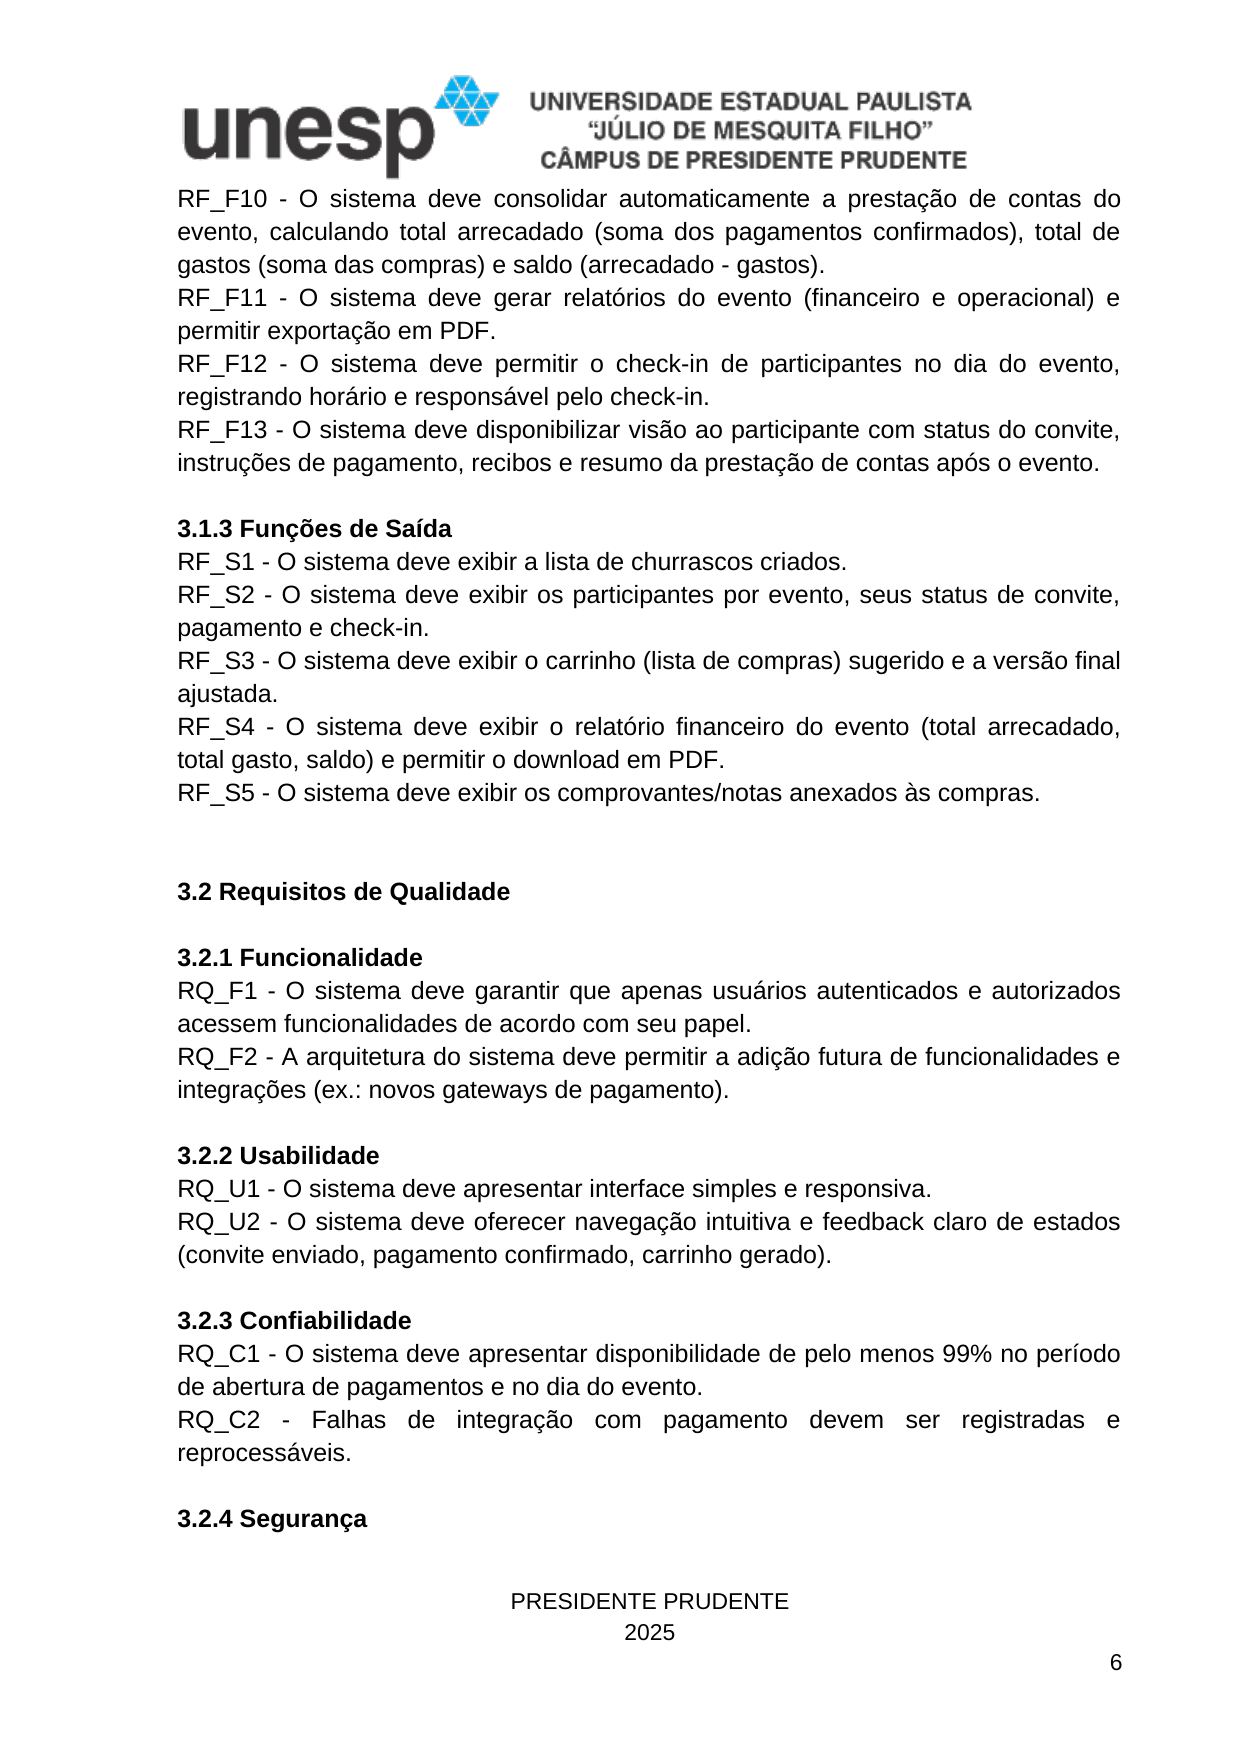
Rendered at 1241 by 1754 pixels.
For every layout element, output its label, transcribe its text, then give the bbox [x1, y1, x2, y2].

text 3.2 Requisitos de Qualidade [177, 877, 1122, 906]
text RQ_U2 - O sistema deve oferecer navegação intuitiva e feedback claro de estados (convite enviado, pagamento confirmado, carrinho gerado). [177, 1207, 1122, 1269]
text RQ_F1 - O sistema deve garantir que apenas usuários autenticados e autorizados acessem funcionalidades de acordo com seu papel. [177, 976, 1122, 1038]
text RF_S5 - O sistema deve exibir os comprovantes/notas anexados às compras. [177, 778, 1122, 807]
text RQ_C2 - Falhas de integração com pagamento devem ser registradas e reprocessáveis. [177, 1405, 1122, 1467]
text RF_F11 - O sistema deve gerar relatórios do evento (financeiro e operacional) e permitir exportação em PDF. [177, 283, 1122, 344]
text RQ_C1 - O sistema deve apresentar disponibilidade de pelo menos 99% no período de abertura de pagamentos e no dia do evento. [177, 1339, 1122, 1401]
text 3.2.4 Segurança [177, 1504, 1122, 1533]
text RF_S1 - O sistema deve exibir a lista de churrascos criados. [177, 547, 1122, 576]
text RF_F10 - O sistema deve consolidar automaticamente a prestação de contas do evento, calculando total arrecadado (soma dos pagamentos confirmados), total de gastos (soma das compras) e saldo (arrecadado - gastos). [177, 183, 1122, 278]
text RF_S2 - O sistema deve exibir os participantes por evento, seus status de convite, pagamento e check-in. [177, 580, 1122, 642]
text 3.2.3 Confiabilidade [177, 1306, 1122, 1335]
text RQ_F2 - A arquitetura do sistema deve permitir a adição futura de funcionalidades e integrações (ex.: novos gateways de pagamento). [177, 1042, 1122, 1104]
text 3.2.1 Funcionalidade [177, 943, 1122, 972]
text RF_S3 - O sistema deve exibir o carrinho (lista de compras) sugerido e a versão final ajustada. [177, 646, 1122, 708]
text RF_F12 - O sistema deve permitir o check-in de participantes no dia do evento, registrando horário e responsável pelo check-in. [177, 349, 1122, 410]
text 3.1.3 Funções de Saída [177, 514, 1122, 542]
text 3.2.2 Usabilidade [177, 1141, 1122, 1170]
text RF_S4 - O sistema deve exibir o relatório financeiro do evento (total arrecadado, total gasto, saldo) e permitir o download em PDF. [177, 712, 1122, 774]
text RQ_U1 - O sistema deve apresentar interface simples e responsiva. [177, 1174, 1122, 1203]
picture [177, 75, 978, 180]
text RF_F13 - O sistema deve disponibilizar visão ao participante com status do convite, instruções de pagamento, recibos e resumo da prestação de contas após o evento. [177, 415, 1122, 476]
